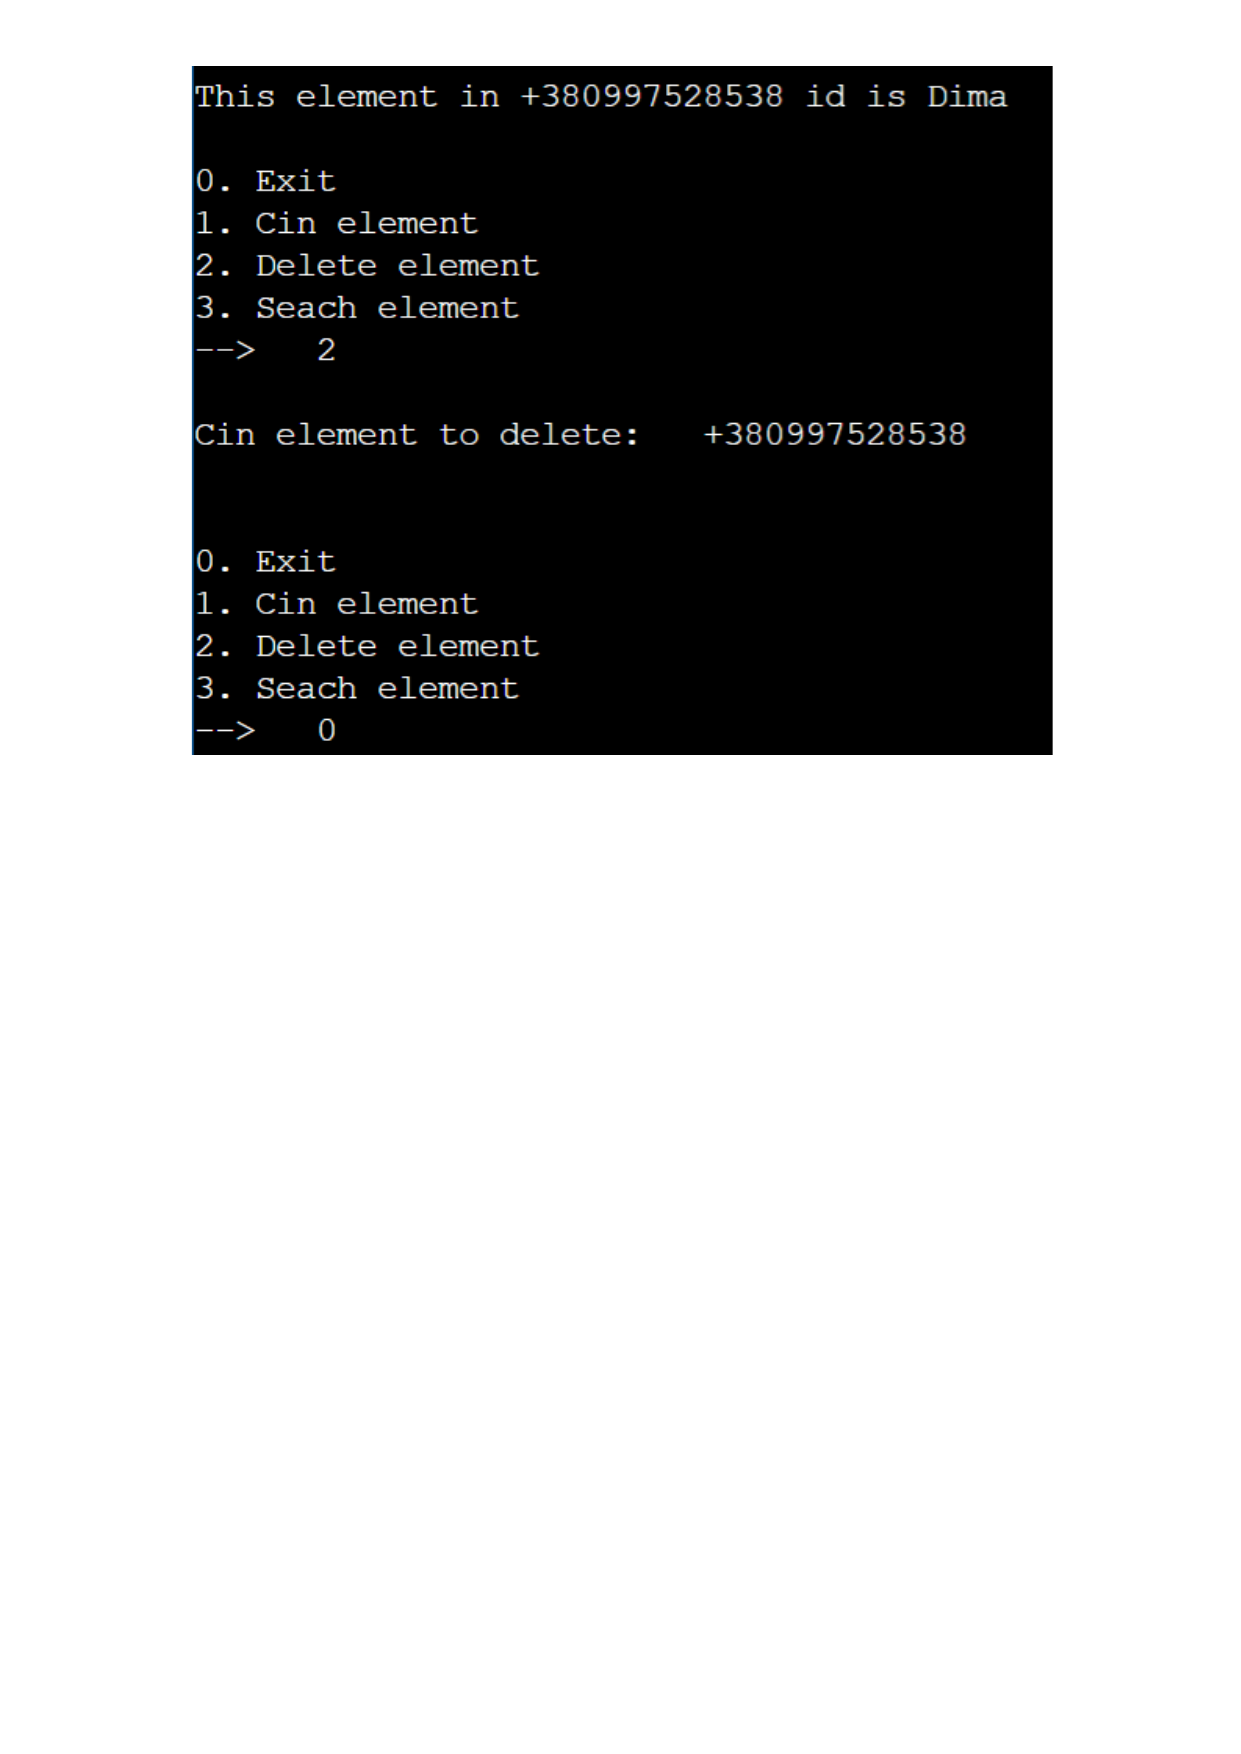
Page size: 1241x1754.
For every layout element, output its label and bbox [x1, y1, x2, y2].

picture [191, 66, 1053, 755]
